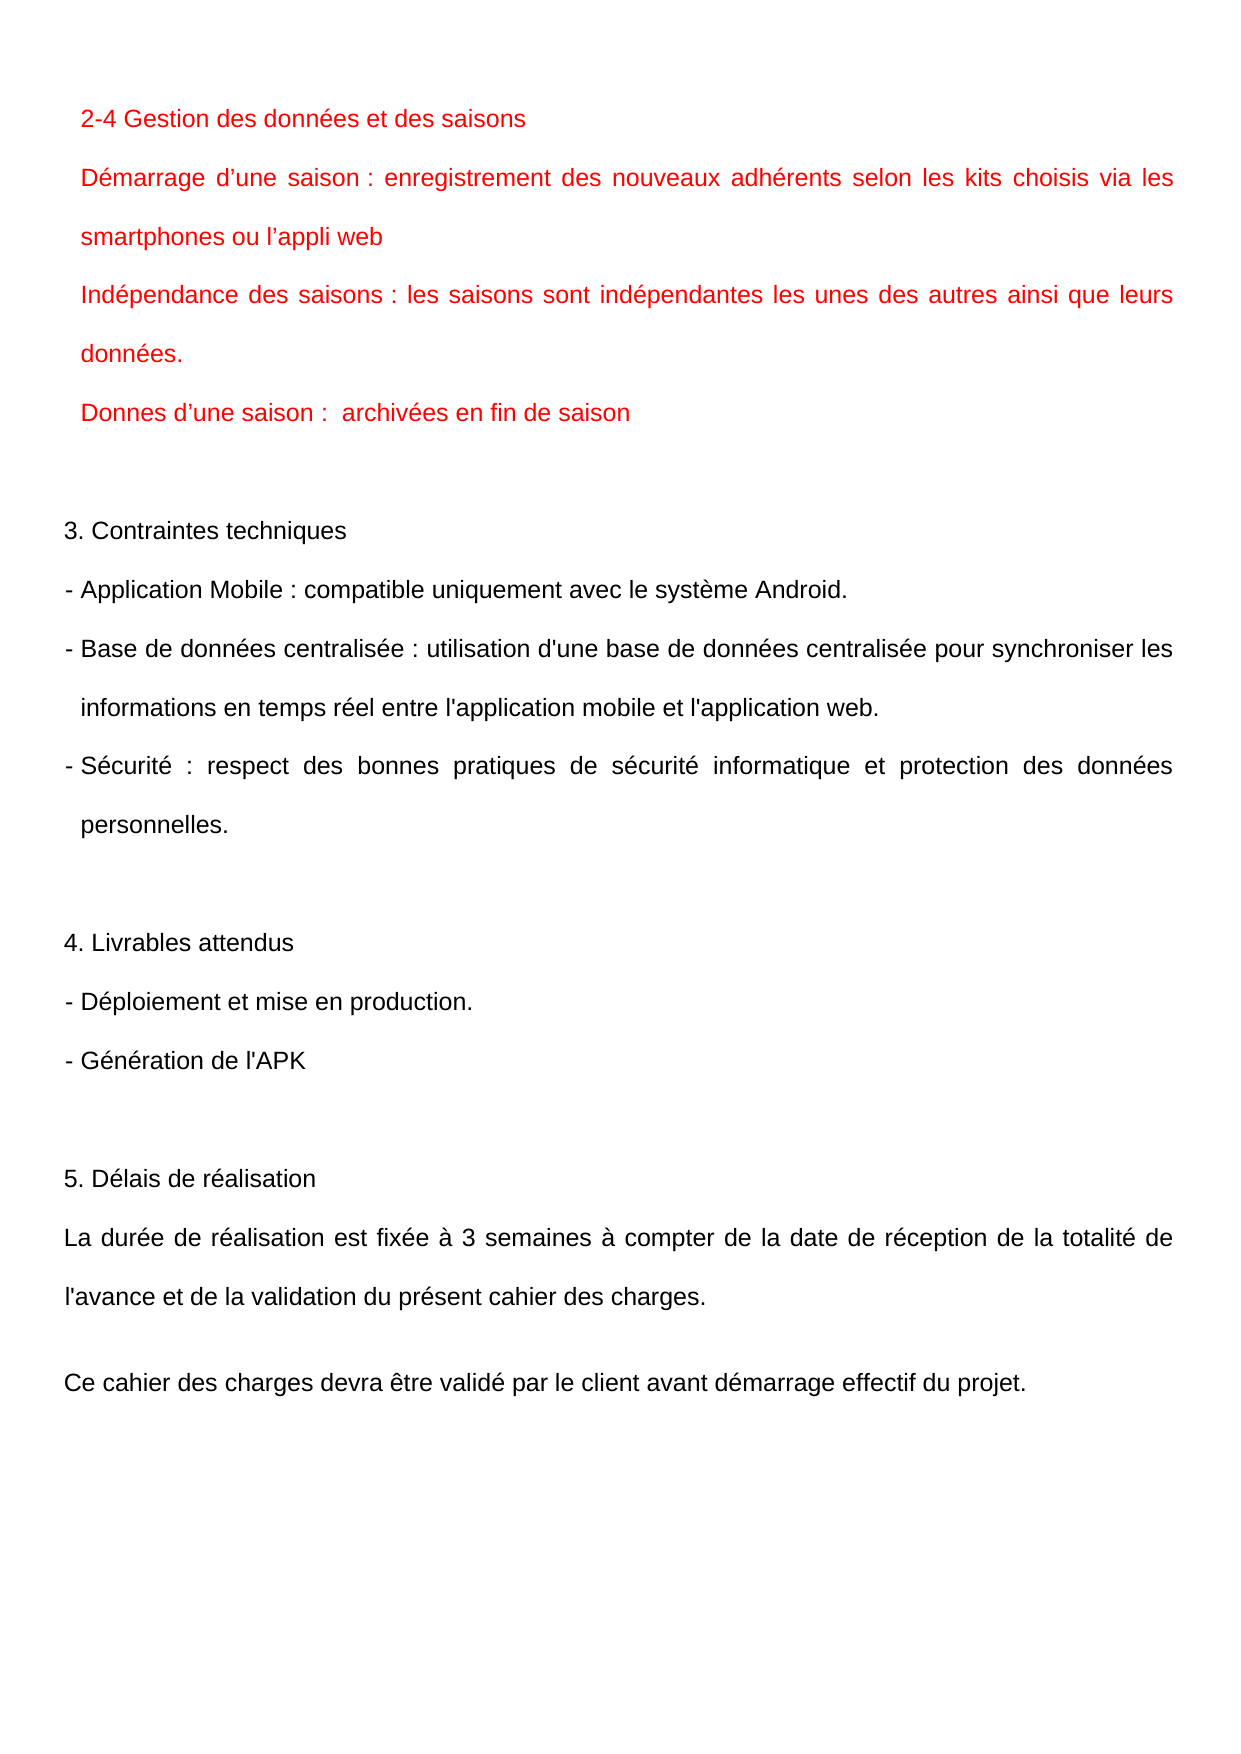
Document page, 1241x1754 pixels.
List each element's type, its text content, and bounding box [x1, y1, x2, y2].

text Démarrage d’une saison : enregistrement des nouveaux adhérents selon les kits choisis via les smartphones ou l’appli web [80, 163, 1175, 250]
list Sécurité : respect des bonnes pratiques de sécurité informatique et protection des données personnelles. [65, 751, 1175, 839]
text Indépendance des saisons : les saisons sont indépendantes les unes des autres ainsi que leurs données. [80, 280, 1175, 368]
text 5. Délais de réalisation [63, 1164, 1175, 1193]
list Déploiement et mise en production. [65, 987, 1175, 1016]
list Base de données centralisée : utilisation d'une base de données centralisée pour synchroniser les informations en temps réel entre l'application mobile et l'application web. [65, 634, 1175, 721]
text 2-4 Gestion des données et des saisons [80, 104, 1175, 132]
list Génération de l'APK [65, 1046, 1175, 1075]
text 4. Livrables attendus [63, 928, 1175, 957]
text Ce cahier des charges devra être validé par le client avant démarrage effectif du projet. [63, 1368, 1175, 1397]
text La durée de réalisation est fixée à 3 semaines à compter de la date de réception de la totalité de l'avance et de la validation du présent cahier des charges. [63, 1223, 1175, 1311]
text 3. Contraintes techniques [63, 516, 1175, 544]
text Donnes d’une saison : archivées en fin de saison [80, 398, 1175, 427]
list Application Mobile : compatible uniquement avec le système Android. [65, 575, 1175, 603]
